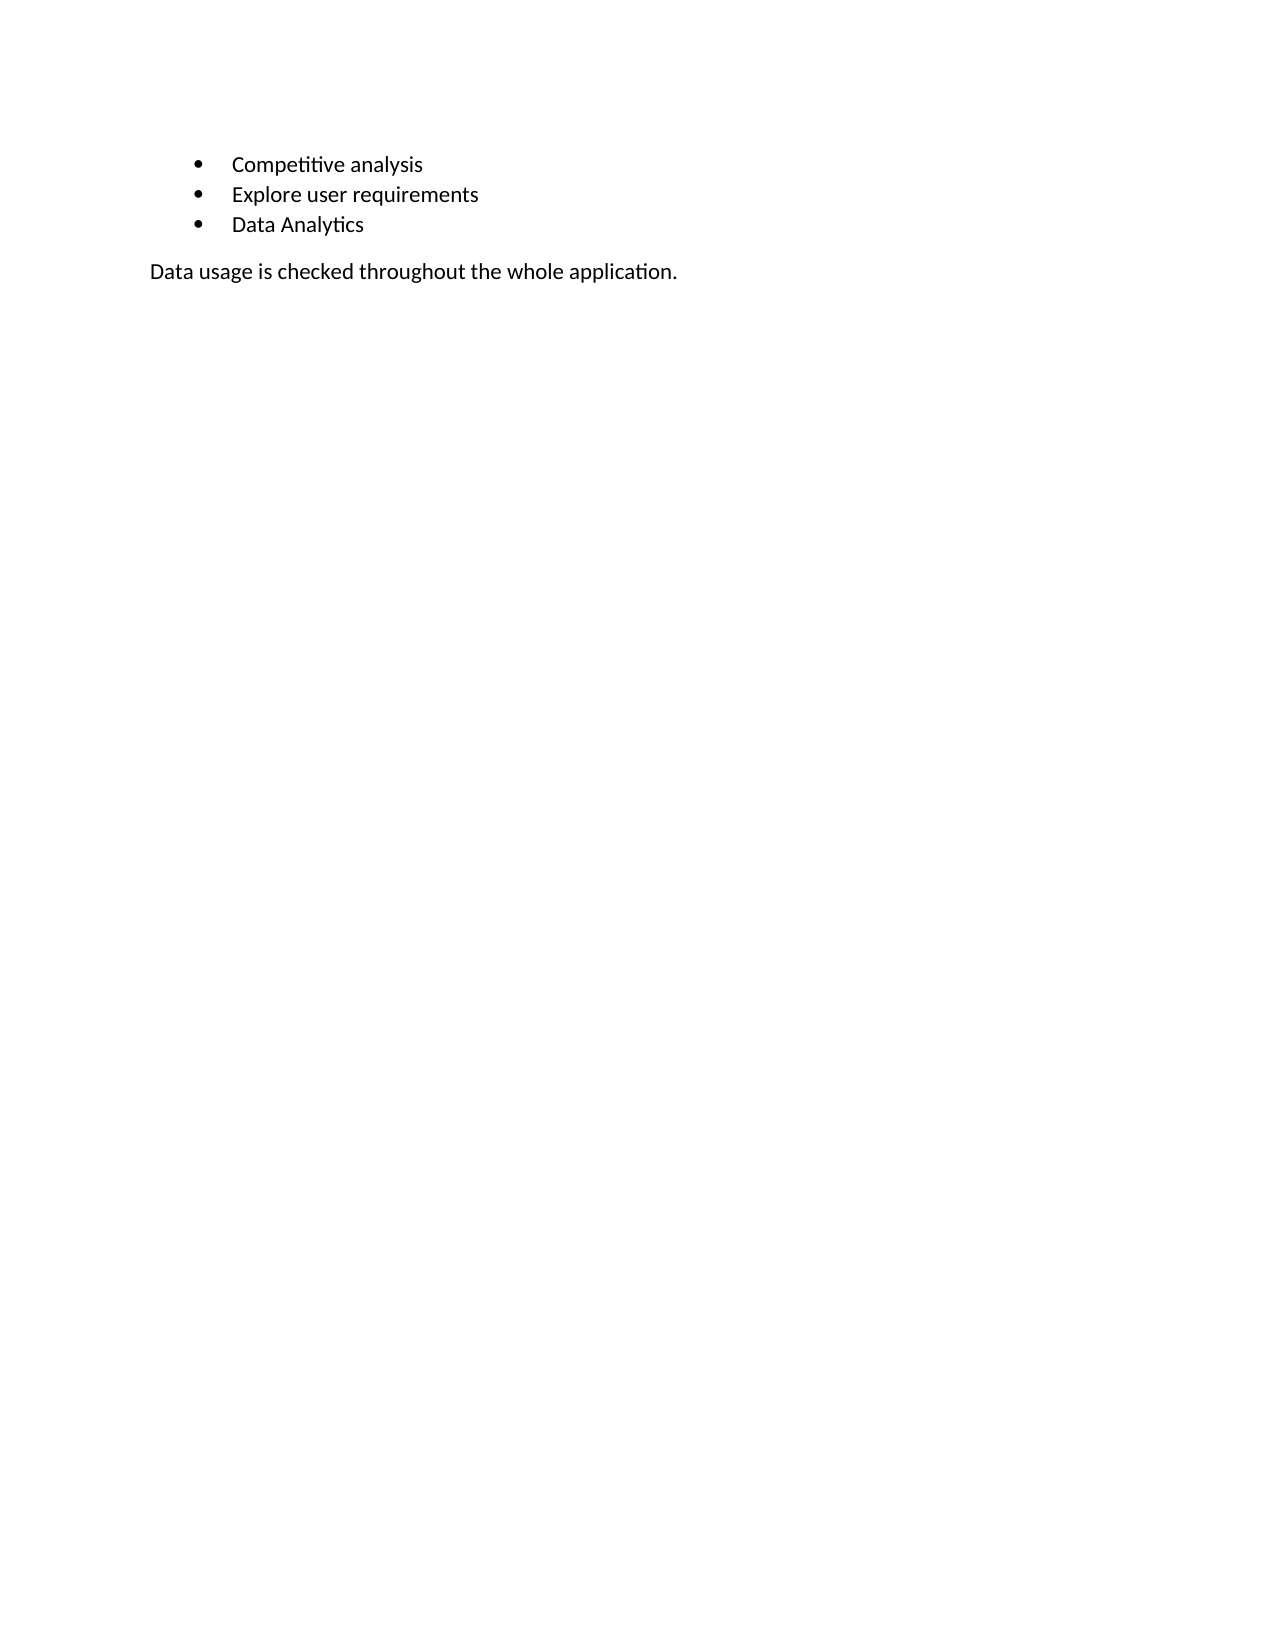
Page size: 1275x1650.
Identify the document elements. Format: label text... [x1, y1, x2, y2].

list Explore user requirements [194, 180, 1125, 208]
text Data usage is checked throughout the whole application. [150, 257, 1125, 285]
list Competitive analysis [194, 150, 1125, 178]
list Data Analytics [194, 210, 1125, 238]
